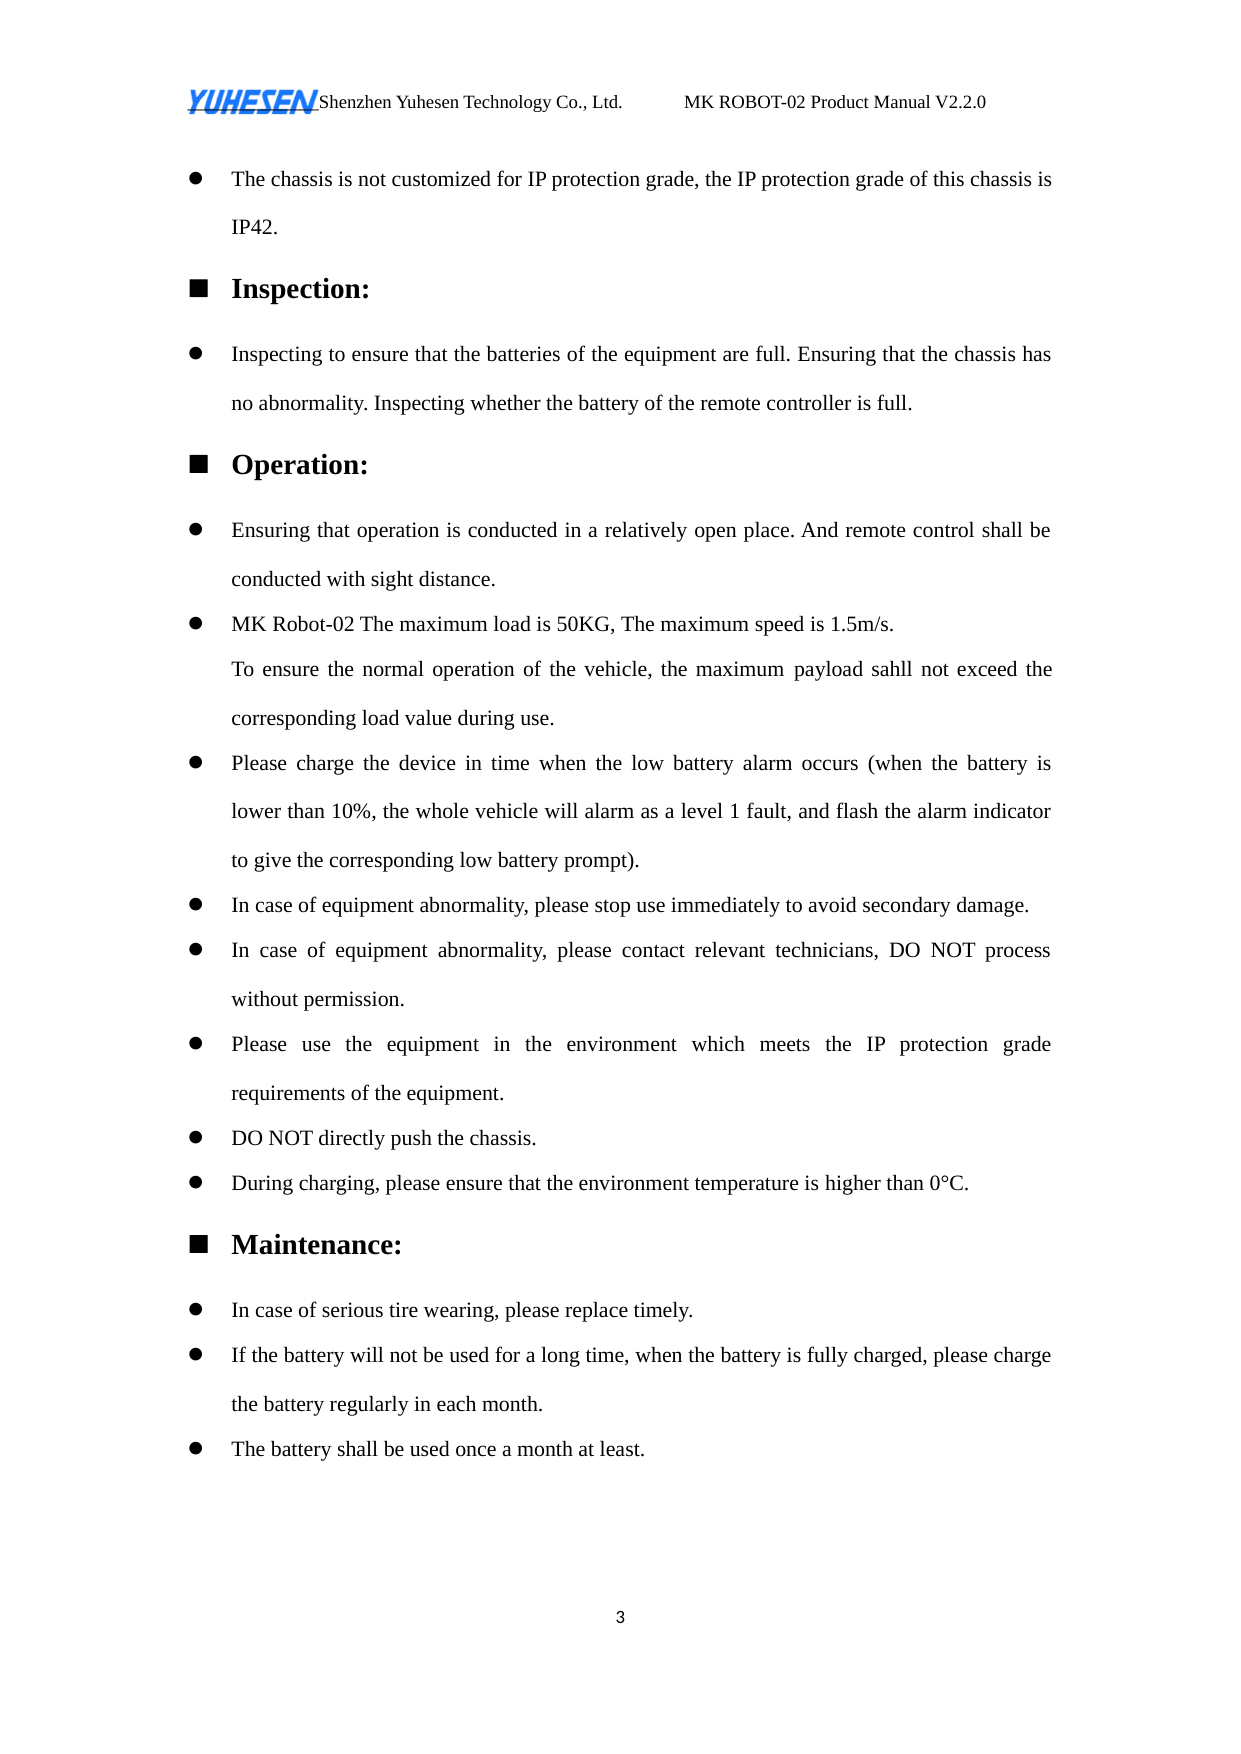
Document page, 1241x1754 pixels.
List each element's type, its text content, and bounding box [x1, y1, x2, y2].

list In case of serious tire wearing, please replace timely. [187, 1293, 1053, 1326]
picture [188, 88, 319, 109]
list Inspection: [187, 256, 1053, 321]
list Please charge the device in time when the low battery alarm occurs (when the battery is lower than 10%, the whole vehicle will alarm as a level 1 fault, and flash the alarm indicator to give the corresponding low battery prompt). [187, 746, 1053, 876]
list The chassis is not customized for IP protection grade, the IP protection grade of this chassis is IP42. [187, 162, 1053, 243]
text To ensure the normal operation of the vehicle, the maximum payload sahll not exceed the corresponding load value during use. [231, 652, 1053, 733]
picture [188, 110, 319, 115]
list MK Robot-02 The maximum load is 50KG, The maximum speed is 1.5m/s. [187, 607, 1053, 639]
list DO NOT directly push the chassis. [187, 1121, 1053, 1154]
list Operation: [187, 431, 1053, 496]
list If the battery will not be used for a long time, when the battery is fully charged, please charge the battery regularly in each month. [187, 1338, 1053, 1420]
list Inspecting to ensure that the batteries of the equipment are full. Ensuring that the chassis has no abnormality. Inspecting whether the battery of the remote controller is full. [187, 338, 1053, 419]
list Maintenance: [187, 1212, 1053, 1277]
list The battery shall be used once a month at least. [187, 1432, 1053, 1465]
list In case of equipment abnormality, please contact relevant technicians, DO NOT process without permission. [187, 934, 1053, 1015]
list In case of equipment abnormality, please stop use immediately to avoid secondary damage. [187, 889, 1053, 921]
list During charging, please ensure that the environment temperature is higher than 0°C. [187, 1167, 1053, 1199]
list Ensuring that operation is conducted in a relatively open place. And remote control shall be conducted with sight distance. [187, 513, 1053, 594]
list Please use the equipment in the environment which meets the IP protection grade requirements of the equipment. [187, 1028, 1053, 1109]
